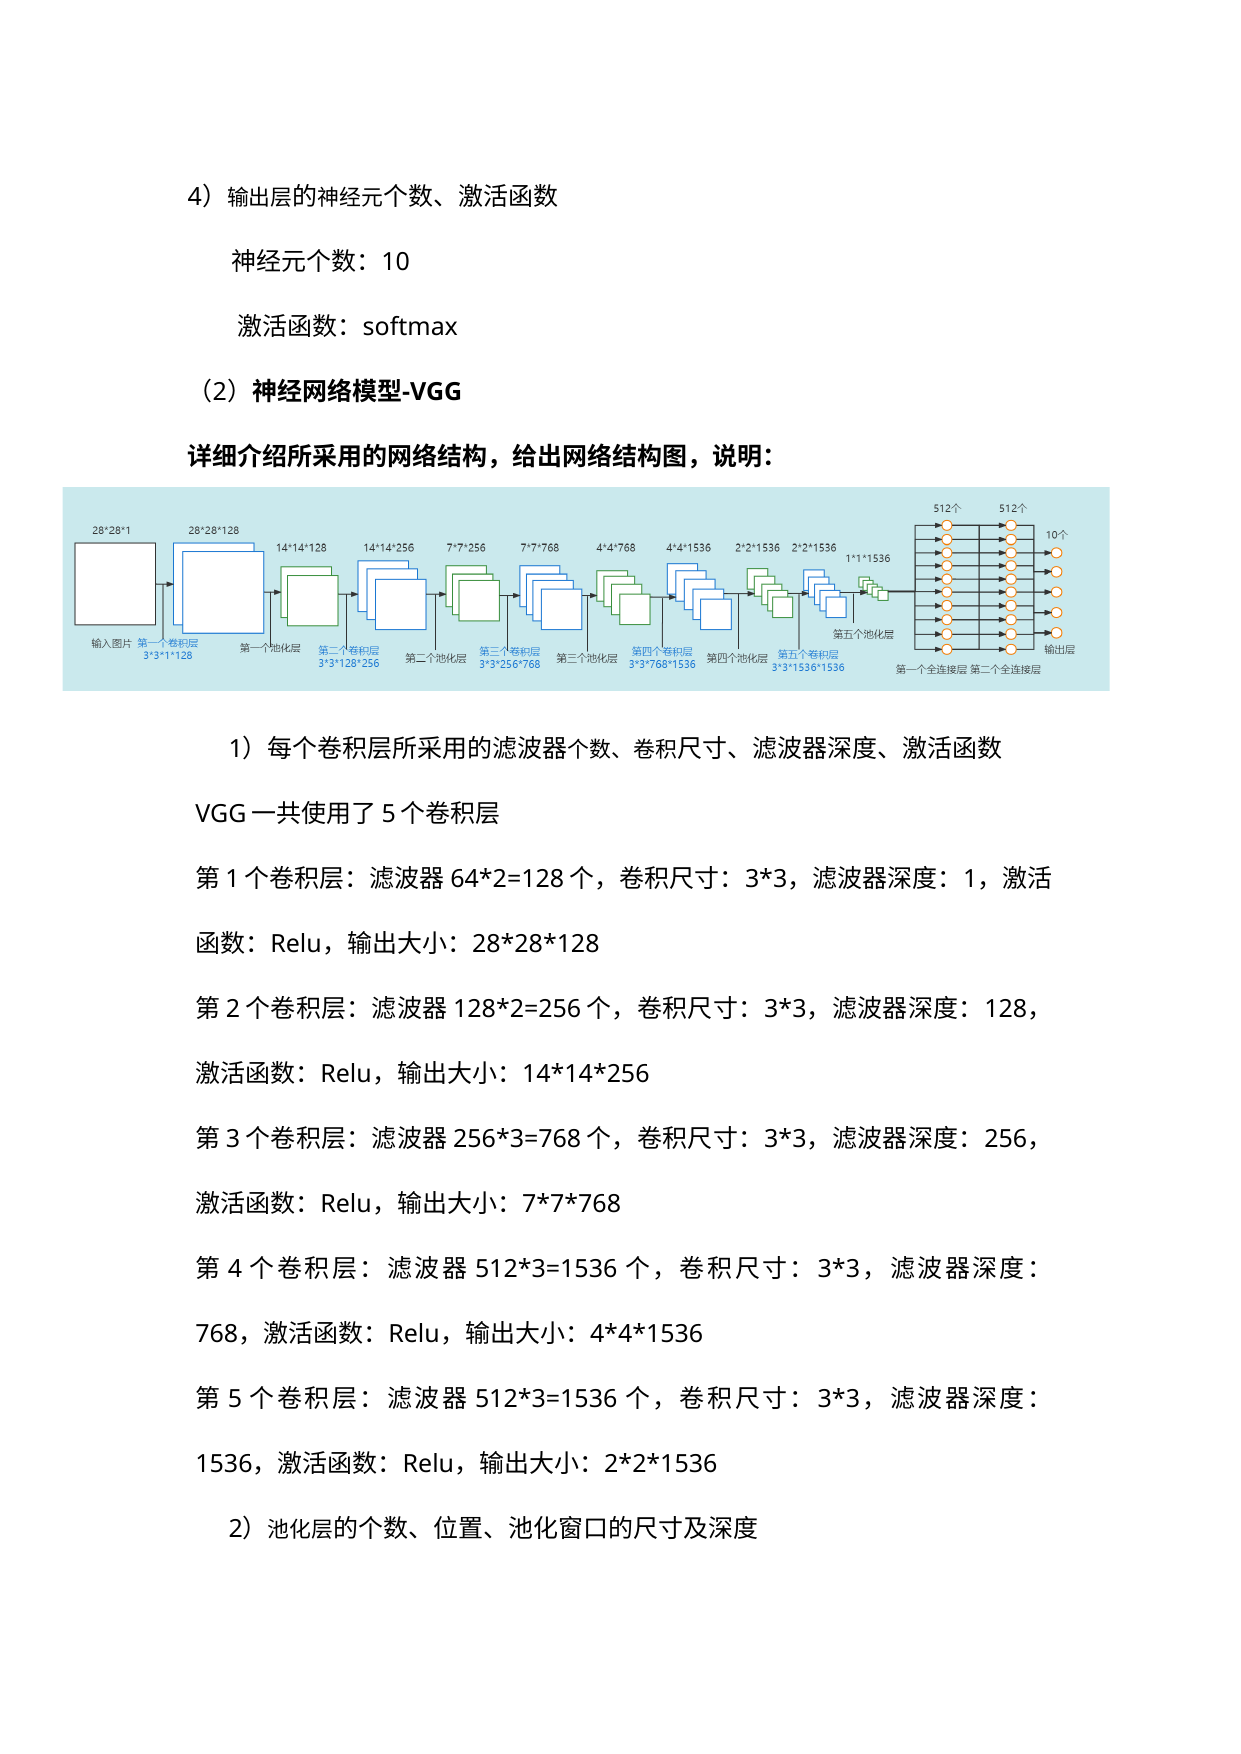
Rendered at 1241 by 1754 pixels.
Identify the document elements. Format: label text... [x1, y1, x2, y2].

list 池化层的个数、位置、池化窗口的尺寸及深度 [228, 1494, 1053, 1559]
list 神经元个数：10 [187, 227, 1053, 292]
list 激活函数：softmax [187, 292, 1053, 357]
text 第2个卷积层：滤波器128*2=256个，卷积尺寸：3*3，滤波器深度：128，激活函数：Relu，输出大小：14*14*256 [195, 974, 1053, 1104]
text 第5个卷积层：滤波器512*3=1536个，卷积尺寸：3*3，滤波器深度：1536，激活函数：Relu，输出大小：2*2*1536 [195, 1364, 1053, 1494]
text VGG一共使用了5个卷积层 [195, 779, 1053, 844]
text 第3个卷积层：滤波器256*3=768个，卷积尺寸：3*3，滤波器深度：256，激活函数：Relu，输出大小：7*7*768 [195, 1104, 1053, 1234]
text 第1个卷积层：滤波器64*2=128个，卷积尺寸：3*3，滤波器深度：1，激活函数：Relu，输出大小：28*28*128 [195, 844, 1053, 974]
list 输出层的神经元个数、激活函数 [187, 162, 1053, 227]
list 每个卷积层所采用的滤波器个数、卷积尺寸、滤波器深度、激活函数 [228, 714, 1053, 779]
text 第4个卷积层：滤波器512*3=1536个，卷积尺寸：3*3，滤波器深度：768，激活函数：Relu，输出大小：4*4*1536 [195, 1234, 1053, 1364]
picture [62, 487, 1110, 691]
list 详细介绍所采用的网络结构，给出网络结构图，说明： [187, 422, 1053, 487]
text （2）神经网络模型-VGG [187, 357, 1053, 422]
